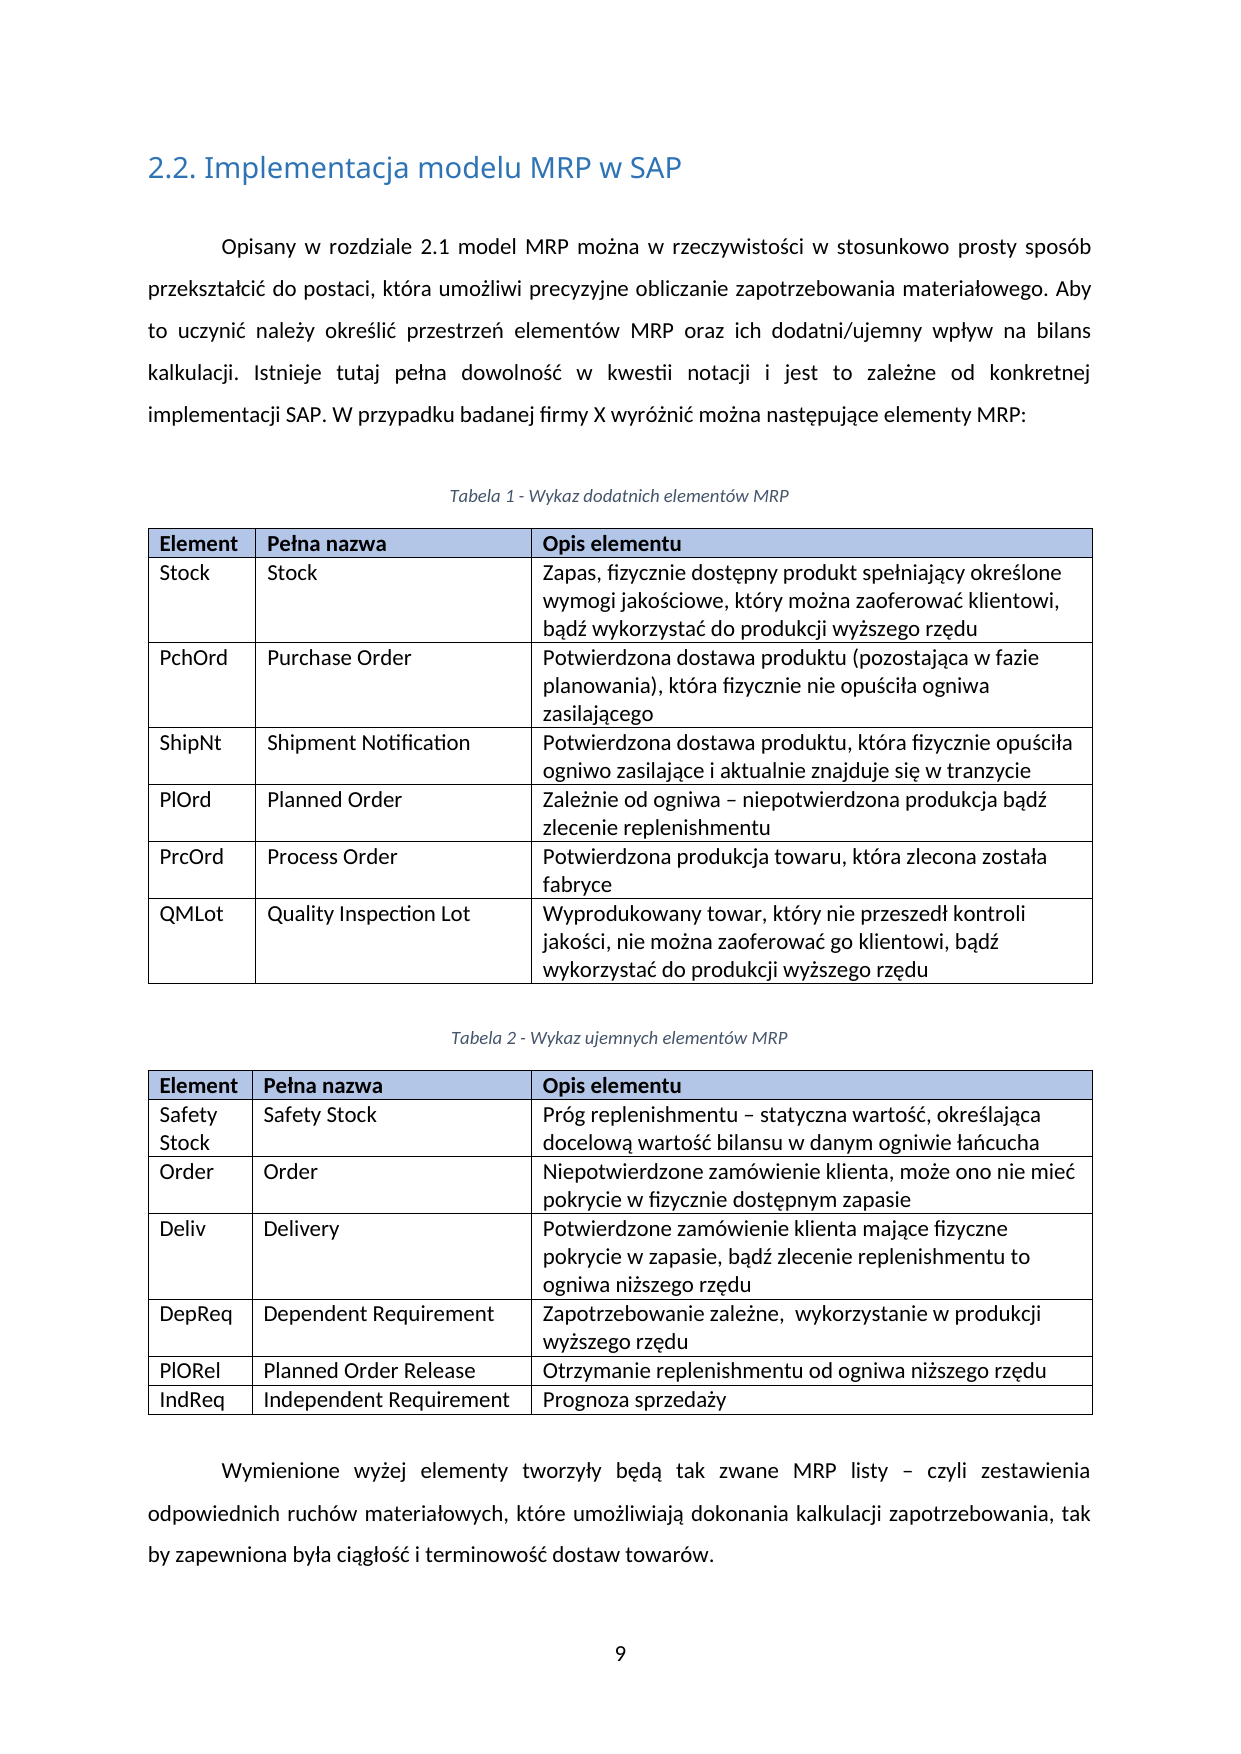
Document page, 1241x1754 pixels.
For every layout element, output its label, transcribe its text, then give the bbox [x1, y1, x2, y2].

table_cell PchOrd [149, 643, 255, 727]
table_header Element [149, 529, 255, 557]
table_cell Purchase Order [256, 643, 531, 727]
table_cell PrcOrd [149, 842, 255, 898]
table_cell Zależnie od ogniwa – niepotwierdzona produkcja bądź zlecenie replenishmentu [532, 785, 1092, 841]
table_cell Próg replenishmentu – statyczna wartość, określająca docelową wartość bilansu w danym ogniwie łańcucha [532, 1100, 1092, 1156]
table_cell Potwierdzona dostawa produktu (pozostająca w fazie planowania), która fizycznie nie opuściła ogniwa zasilającego [532, 643, 1092, 727]
table_cell Safety Stock [253, 1100, 531, 1156]
table_cell Dependent Requirement [253, 1300, 531, 1356]
table_cell Process Order [256, 842, 531, 898]
table_cell Potwierdzona produkcja towaru, która zlecona została fabryce [532, 842, 1092, 898]
table_cell Stock [149, 558, 255, 642]
table_cell Planned Order Release [253, 1357, 531, 1384]
table_cell PlOrd [149, 785, 255, 841]
table_cell Prognoza sprzedaży [532, 1386, 1092, 1414]
text Tabela 2 - Wykaz ujemnych elementów MRP [148, 1026, 1093, 1049]
text Tabela 1 - Wykaz dodatnich elementów MRP [148, 484, 1093, 507]
table_cell Potwierdzone zamówienie klienta mające fizyczne pokrycie w zapasie, bądź zlecenie replenishmentu to ogniwa niższego rzędu [532, 1214, 1092, 1298]
table_cell Shipment Notification [256, 728, 531, 784]
table_cell PlORel [149, 1357, 252, 1384]
table_cell Otrzymanie replenishmentu od ogniwa niższego rzędu [532, 1357, 1092, 1384]
table_cell Quality Inspection Lot [256, 899, 531, 983]
table_cell DepReq [149, 1300, 252, 1356]
table_cell Independent Requirement [253, 1386, 531, 1414]
subtitle Implementacja modelu MRP w SAP [148, 148, 1093, 187]
table_cell Planned Order [256, 785, 531, 841]
table_cell IndReq [149, 1386, 252, 1414]
table_cell Zapas, fizycznie dostępny produkt spełniający określone wymogi jakościowe, który można zaoferować klientowi, bądź wykorzystać do produkcji wyższego rzędu [532, 558, 1092, 642]
table_cell Wyprodukowany towar, który nie przeszedł kontroli jakości, nie można zaoferować go klientowi, bądź wykorzystać do produkcji wyższego rzędu [532, 899, 1092, 983]
table_header Element [149, 1071, 252, 1099]
text Opisany w rozdziale 2.1 model MRP można w rzeczywistości w stosunkowo prosty sposób przekształcić do postaci, która umożliwi precyzyjne obliczanie zapotrzebowania materiałowego. Aby to uczynić należy określić przestrzeń elementów MRP oraz ich dodatni/ujemny wpływ na bilans kalkulacji. Istnieje tutaj pełna dowolność w kwestii notacji i jest to zależne od konkretnej implementacji SAP. W przypadku badanej firmy X wyróżnić można następujące elementy MRP: [148, 232, 1093, 428]
table_cell Order [149, 1157, 252, 1213]
table_cell Potwierdzona dostawa produktu, która fizycznie opuściła ogniwo zasilające i aktualnie znajduje się w tranzycie [532, 728, 1092, 784]
table_cell Order [253, 1157, 531, 1213]
table_cell Deliv [149, 1214, 252, 1298]
table_cell Stock [256, 558, 531, 642]
table_cell ShipNt [149, 728, 255, 784]
table_cell QMLot [149, 899, 255, 983]
table_header Opis elementu [532, 1071, 1092, 1099]
table_header Pełna nazwa [256, 529, 531, 557]
table_cell Niepotwierdzone zamówienie klienta, może ono nie mieć pokrycie w fizycznie dostępnym zapasie [532, 1157, 1092, 1213]
table_cell Delivery [253, 1214, 531, 1298]
table_header Opis elementu [532, 529, 1092, 557]
table_cell Zapotrzebowanie zależne, wykorzystanie w produkcji wyższego rzędu [532, 1300, 1092, 1356]
text Wymienione wyżej elementy tworzyły będą tak zwane MRP listy – czyli zestawienia odpowiednich ruchów materiałowych, które umożliwiają dokonania kalkulacji zapotrzebowania, tak by zapewniona była ciągłość i terminowość dostaw towarów. [148, 1457, 1093, 1569]
table_header Pełna nazwa [253, 1071, 531, 1099]
table_cell Safety Stock [149, 1100, 252, 1156]
